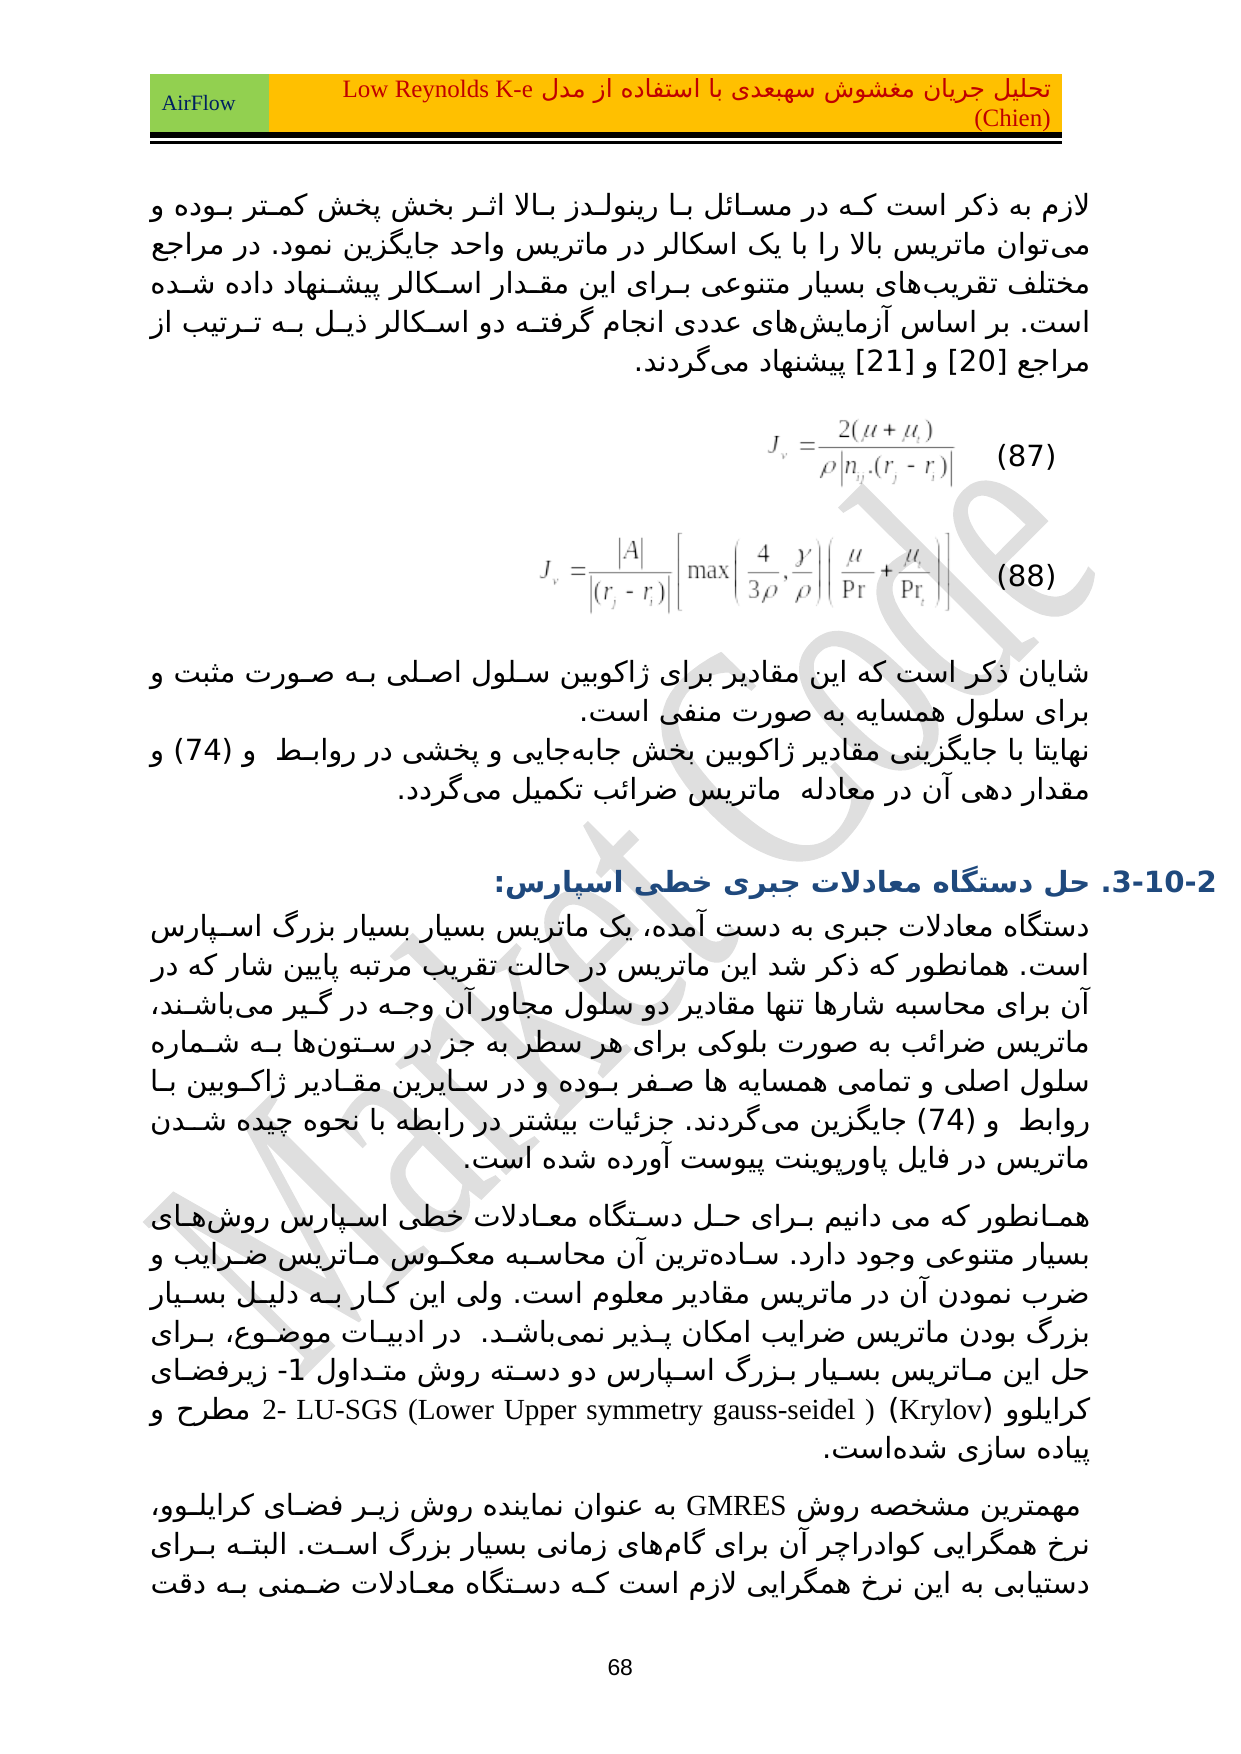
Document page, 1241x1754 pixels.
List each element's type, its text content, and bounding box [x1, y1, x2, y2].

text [150, 1488, 1090, 1600]
text نهایتا با جایگزینی مقادیر ژاکوبین بخش جابه‌جایی و پخشی در روابط ‏(74) و ‏(75) و مقدار دهی آن در معادله ‏(67) ماتریس ضرائب تکمیل می‌گردد. [150, 733, 1090, 806]
text لازم به ذکر است که در مسائل با رینولدز بالا اثر بخش پخش کمتر بوده و می‌توان ماتریس بالا را با یک اسکالر در ماتریس واحد جایگزین نمود. در مراجع مختلف تقریب‌های بسیار متنوعی برای این مقدار اسکالر پیشنهاد داده شده است. بر اساس آزمایش‌های عددی انجام گرفته دو اسکالر ذیل به ترتیب از مراجع [20] و [21] پیشنهاد می‌گردند. [150, 188, 1090, 378]
text همانطور که می دانیم برای حل دستگاه معادلات خطی اسپارس روش‌های بسیار متنوعی وجود دارد. ساده‌ترین آن محاسبه معکوس ماتریس ضرایب و ضرب نمودن آن در ماتریس مقادیر معلوم است. ولی این کار به دلیل بسیار بزرگ بودن ماتریس ضرایب امکان پذیر نمی‌باشد. در ادبیات موضوع، برای حل این ماتریس بسیار بزرگ اسپارس دو دسته روش متداول 1- زیرفضای کرایلوو (Krylov) 2- LU-SGS (Lower Upper symmetry gauss-seidel ) مطرح و پیاده سازی شده‌است. [150, 1199, 1090, 1465]
text شایان ذکر است که این مقادیر برای ژاکوبین سلول اصلی به صورت مثبت و برای سلول همسایه به صورت منفی است. [150, 656, 1090, 728]
text دستگاه معادلات جبری به دست آمده، یک ماتریس بسیار بسیار بزرگ اسپارس است. همانطور که ذکر شد این ماتریس در حالت تقریب مرتبه پایین شار که در آن برای محاسبه شارها تنها مقادیر دو سلول مجاور آن وجه در گیر می‌باشند، ماتریس ضرائب به صورت بلوکی برای هر سطر به جز در ستون‌ها به شماره سلول اصلی و تمامی همسایه ها صفر بوده و در سایرین مقادیر ژاکوبین با روابط ‏(74) و ‏(75) جایگزین می‌گردند. جزئیات بیشتر در رابطه با نحوه چیده شدن ماتریس در فایل پاورپوینت پیوست آورده شده است. [150, 910, 1090, 1176]
list حل دستگاه معادلات جبری خطی اسپارس: [150, 865, 1090, 899]
